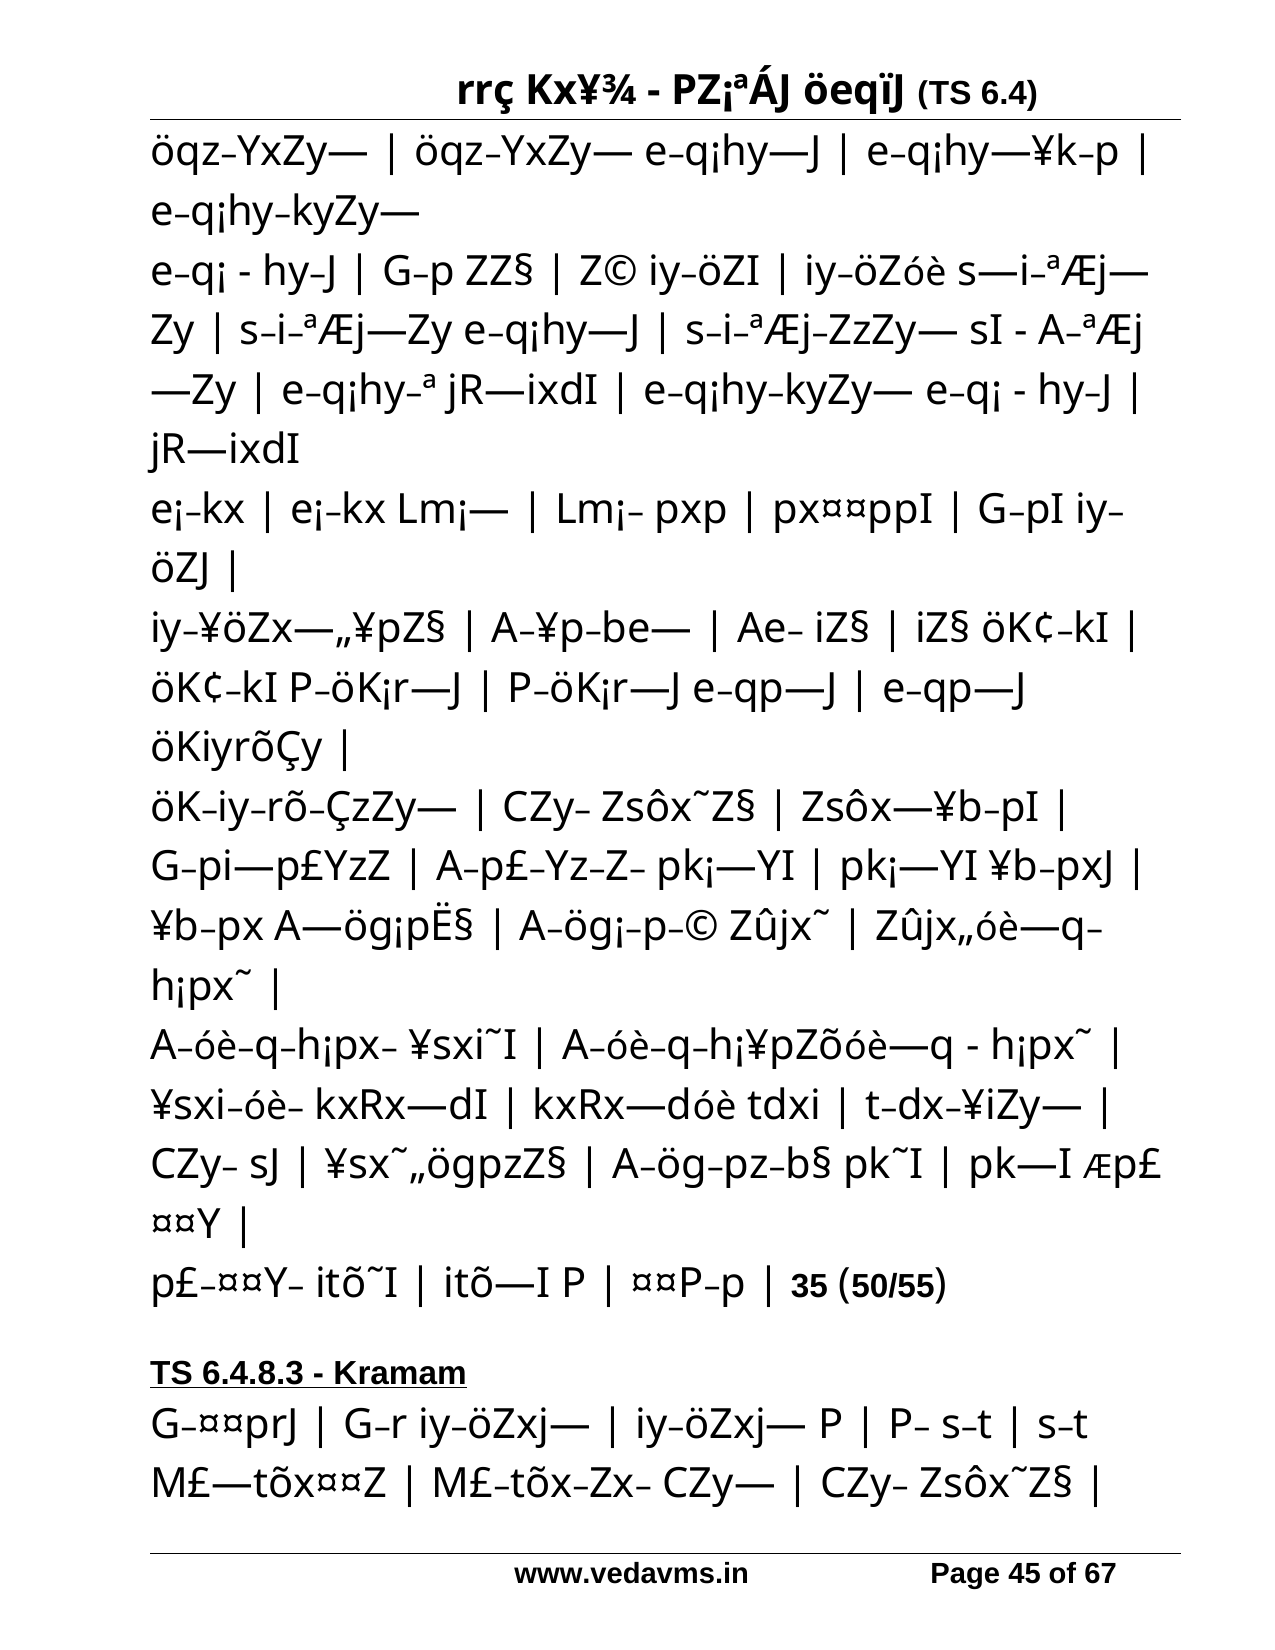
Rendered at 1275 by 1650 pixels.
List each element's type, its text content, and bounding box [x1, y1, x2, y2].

text öK¢–kI P–öK¡r—J | P–öK¡r—J e–qp—J | e–qp—J öKiyrõÇy | [150, 657, 1181, 774]
text G–¤¤prJ | G–r iy–öZxj— | iy–öZxj— P | P– s–t | s–t [150, 1393, 1181, 1450]
text e–q¡ - hy–J | G–p ZZ§ | Z© iy–öZI | iy–öZóè s—i–ªÆj—Zy | s–i–ªÆj—Zy e–q¡hy—J | s–i–ªÆj–ZzZy— sI - A–ªÆj—Zy | e–q¡hy–ª jR—ixdI | e–q¡hy–kyZy— e–q¡ - hy–J | jR—ixdI [150, 240, 1181, 476]
text A–óè–q–h¡px– ¥sxi˜I | A–óè–q–h¡¥pZõóè—q - h¡px˜ | ¥sxi–óè– kxRx—dI | kxRx—dóè tdxi | t–dx–¥iZy— | CZy– sJ | ¥sx˜„ögpzZ§ | A–ög–pz–b§ pk˜I | pk—I Æp£¤¤Y | [150, 1015, 1181, 1251]
text TS 6.4.8.3 - Kramam [150, 1353, 1150, 1392]
text G–pi—p£YzZ | A–p£–Yz–Z– pk¡—YI | pk¡—YI ¥b–pxJ | [150, 836, 1181, 893]
text p£–¤¤Y– itõ˜I | itõ—I P | ¤¤P–p | 35 (50/55) [150, 1253, 1181, 1310]
text ¥b–px A—ög¡pË§ | A–ög¡–p–© Zûjx˜ | Zûjx„óè—q–h¡px˜ | [150, 896, 1181, 1012]
text e¡–kx | e¡–kx Lm¡— | Lm¡– pxp | px¤¤ppI | G–pI iy–öZJ | [150, 479, 1181, 595]
text öK–iy–rõ–ÇzZy— | CZy– Zsôx˜Z§ | Zsôx—¥b–pI | [150, 777, 1181, 833]
text iy–¥öZx—„¥pZ§ | A–¥p–be— | Ae– iZ§ | iZ§ öK¢–kI | [150, 598, 1181, 655]
text ej—sx | ¤¤i–öZx–p–k¡–YiyZy— ¤¤iöZx - p–k¡–YI | ej—sx öqz–YxZy— | öqz–YxZy— e–q¡hy—J | e–q¡hy—¥k–p | e–q¡hy–kyZy— [150, 121, 1181, 238]
